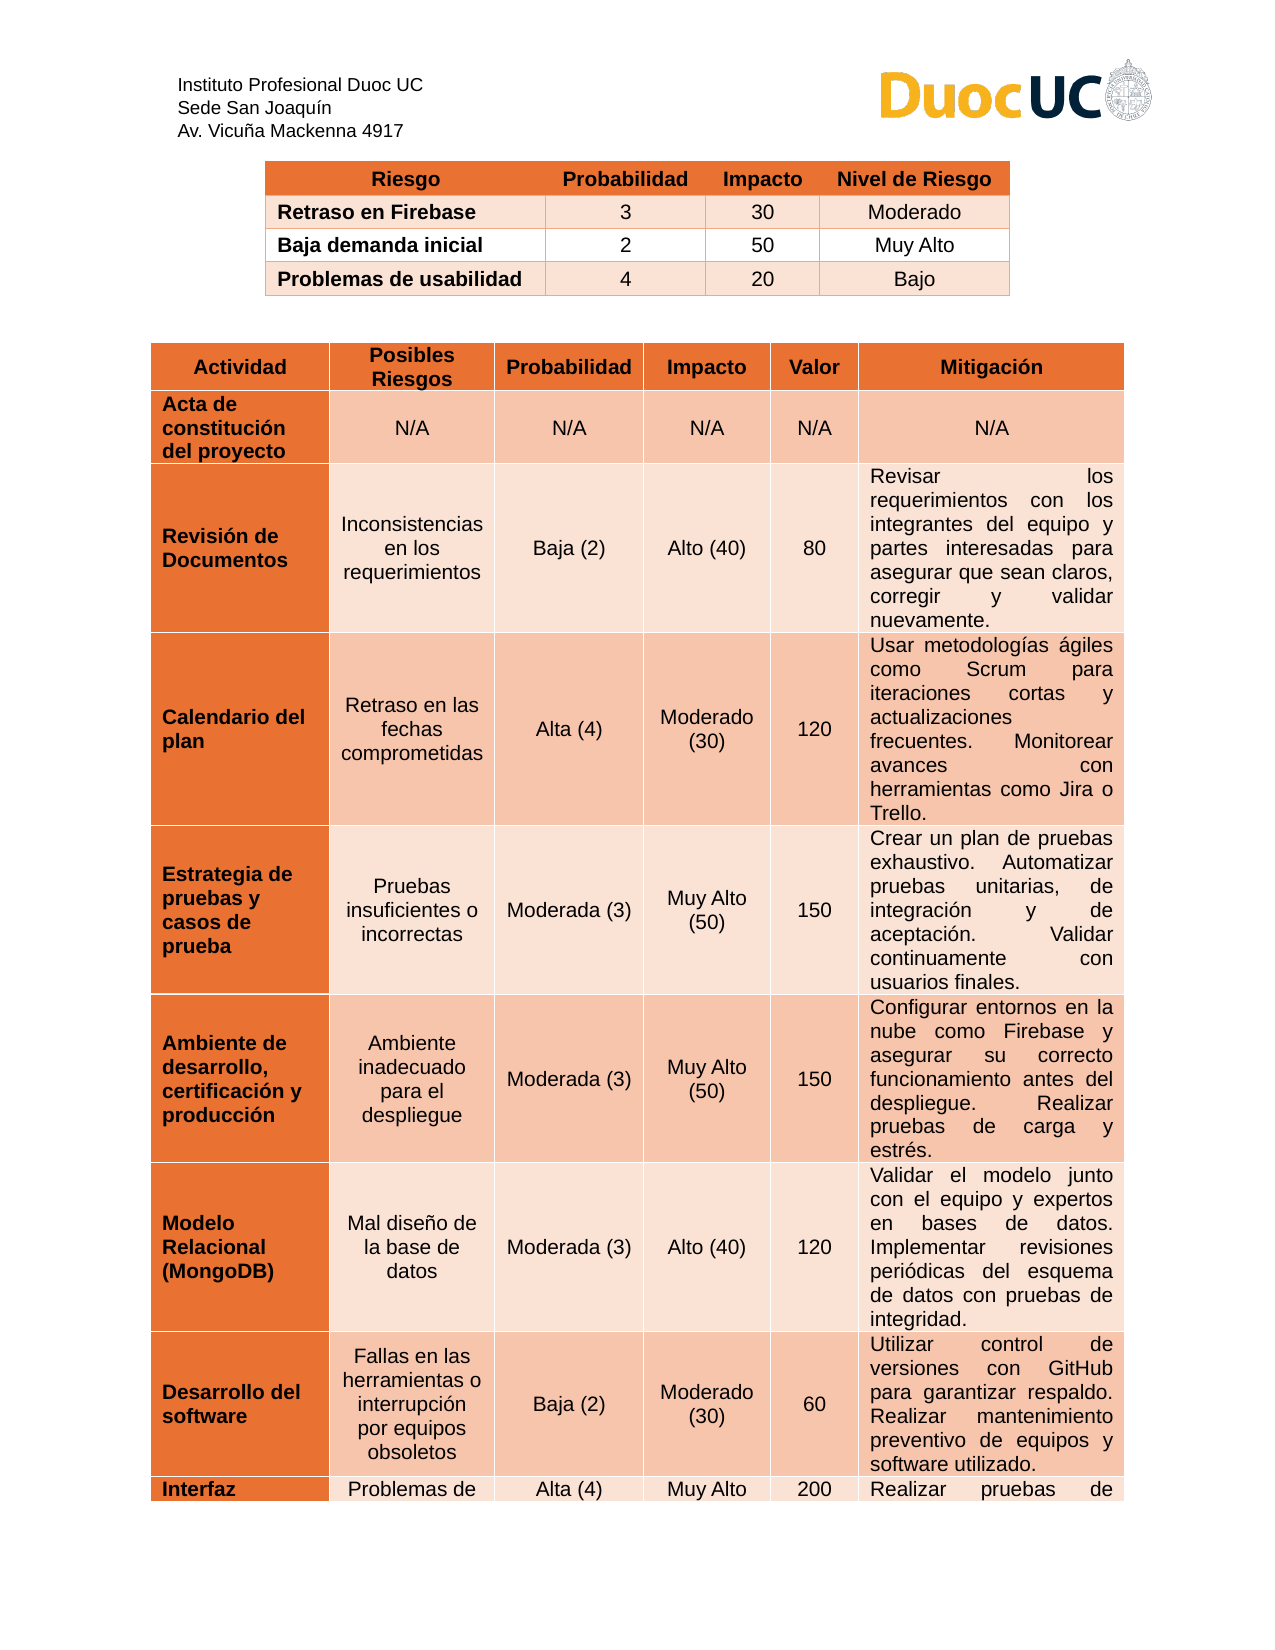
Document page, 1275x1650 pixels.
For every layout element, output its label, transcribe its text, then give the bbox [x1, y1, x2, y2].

table_cell N/A [330, 391, 494, 463]
table_cell Muy Alto [820, 229, 1009, 261]
table_cell Validar el modelo junto con el equipo y expertos en bases de datos. Implementar revisiones periódicas del esquema de datos con pruebas de integridad. [859, 1163, 1124, 1331]
table_cell Revisión de Documentos [151, 464, 329, 632]
table_header Mitigación [859, 343, 1124, 390]
table_cell Usar metodologías ágiles como Scrum para iteraciones cortas y actualizaciones frecuentes. Monitorear avances con herramientas como Jira o Trello. [859, 633, 1124, 825]
table_cell Moderado (30) [644, 1332, 770, 1476]
table_header Impacto [644, 343, 770, 390]
table_header Nivel de Riesgo [820, 162, 1009, 195]
table_cell Alto (40) [644, 1163, 770, 1331]
table_header Impacto [706, 162, 819, 195]
table_cell Retraso en las fechas comprometidas [330, 633, 494, 825]
table_header Probabilidad [495, 343, 643, 390]
table_cell Pruebas insuficientes o incorrectas [330, 826, 494, 993]
table_header Actividad [151, 343, 329, 390]
table_cell N/A [771, 391, 858, 463]
table_cell Moderado [820, 196, 1009, 228]
table_cell Alto (40) [644, 464, 770, 632]
table_cell 120 [771, 633, 858, 825]
table_cell Baja (2) [495, 1332, 643, 1476]
table_cell Problemas de usabilidad [266, 262, 545, 295]
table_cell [859, 1477, 1124, 1501]
table_cell 150 [771, 995, 858, 1162]
table_cell Modelo Relacional (MongoDB) [151, 1163, 329, 1331]
table_cell Retraso en Firebase [266, 196, 545, 228]
table_cell 30 [706, 196, 819, 228]
table_cell Utilizar control de versiones con GitHub para garantizar respaldo. Realizar mantenimiento preventivo de equipos y software utilizado. [859, 1332, 1124, 1476]
picture [877, 55, 1155, 124]
table_cell N/A [644, 391, 770, 463]
table_cell N/A [495, 391, 643, 463]
table_cell Muy Alto (50) [644, 1477, 770, 1501]
table_cell 60 [771, 1332, 858, 1476]
table_cell Problemas de usabilidad y navegación [330, 1477, 494, 1501]
table_header Riesgo [266, 162, 545, 195]
table_cell Revisar los requerimientos con los integrantes del equipo y partes interesadas para asegurar que sean claros, corregir y validar nuevamente. [859, 464, 1124, 632]
table_cell 50 [706, 229, 819, 261]
table_cell 3 [546, 196, 705, 228]
table_cell Alta (4) [495, 633, 643, 825]
table_cell Moderada (3) [495, 1163, 643, 1331]
table_cell 80 [771, 464, 858, 632]
table_cell 2 [546, 229, 705, 261]
table_cell Ambiente de desarrollo, certificación y producción [151, 995, 329, 1162]
table_cell 120 [771, 1163, 858, 1331]
table_cell N/A [859, 391, 1124, 463]
table_header Posibles Riesgos [330, 343, 494, 390]
table_cell Calendario del plan [151, 633, 329, 825]
table_cell Crear un plan de pruebas exhaustivo. Automatizar pruebas unitarias, de integración y de aceptación. Validar continuamente con usuarios finales. [859, 826, 1124, 993]
table_cell 4 [546, 262, 705, 295]
table_cell Acta de constitución del proyecto [151, 391, 329, 463]
table_cell 150 [771, 826, 858, 993]
table_cell Configurar entornos en la nube como Firebase y asegurar su correcto funcionamiento antes del despliegue. Realizar pruebas de carga y estrés. [859, 995, 1124, 1162]
table_cell Muy Alto (50) [644, 826, 770, 993]
table_header Valor [771, 343, 858, 390]
table_cell Moderada (3) [495, 995, 643, 1162]
table_cell Desarrollo del software [151, 1332, 329, 1476]
table_cell Interfaz Usuario [151, 1477, 329, 1501]
table_cell Inconsistencias en los requerimientos [330, 464, 494, 632]
table_cell Bajo [820, 262, 1009, 295]
table_cell Baja demanda inicial [266, 229, 545, 261]
table_cell Muy Alto (50) [644, 995, 770, 1162]
table_cell Fallas en las herramientas o interrupción por equipos obsoletos [330, 1332, 494, 1476]
table_cell 20 [706, 262, 819, 295]
table_cell Baja (2) [495, 464, 643, 632]
table_cell Ambiente inadecuado para el despliegue [330, 995, 494, 1162]
table_cell Alta (4) [495, 1477, 643, 1501]
table_header Probabilidad [546, 162, 705, 195]
table_cell Mal diseño de la base de datos [330, 1163, 494, 1331]
table_cell Moderada (3) [495, 826, 643, 993]
table_cell Estrategia de pruebas y casos de prueba [151, 826, 329, 993]
table_cell 200 [771, 1477, 858, 1501]
table_cell Moderado (30) [644, 633, 770, 825]
